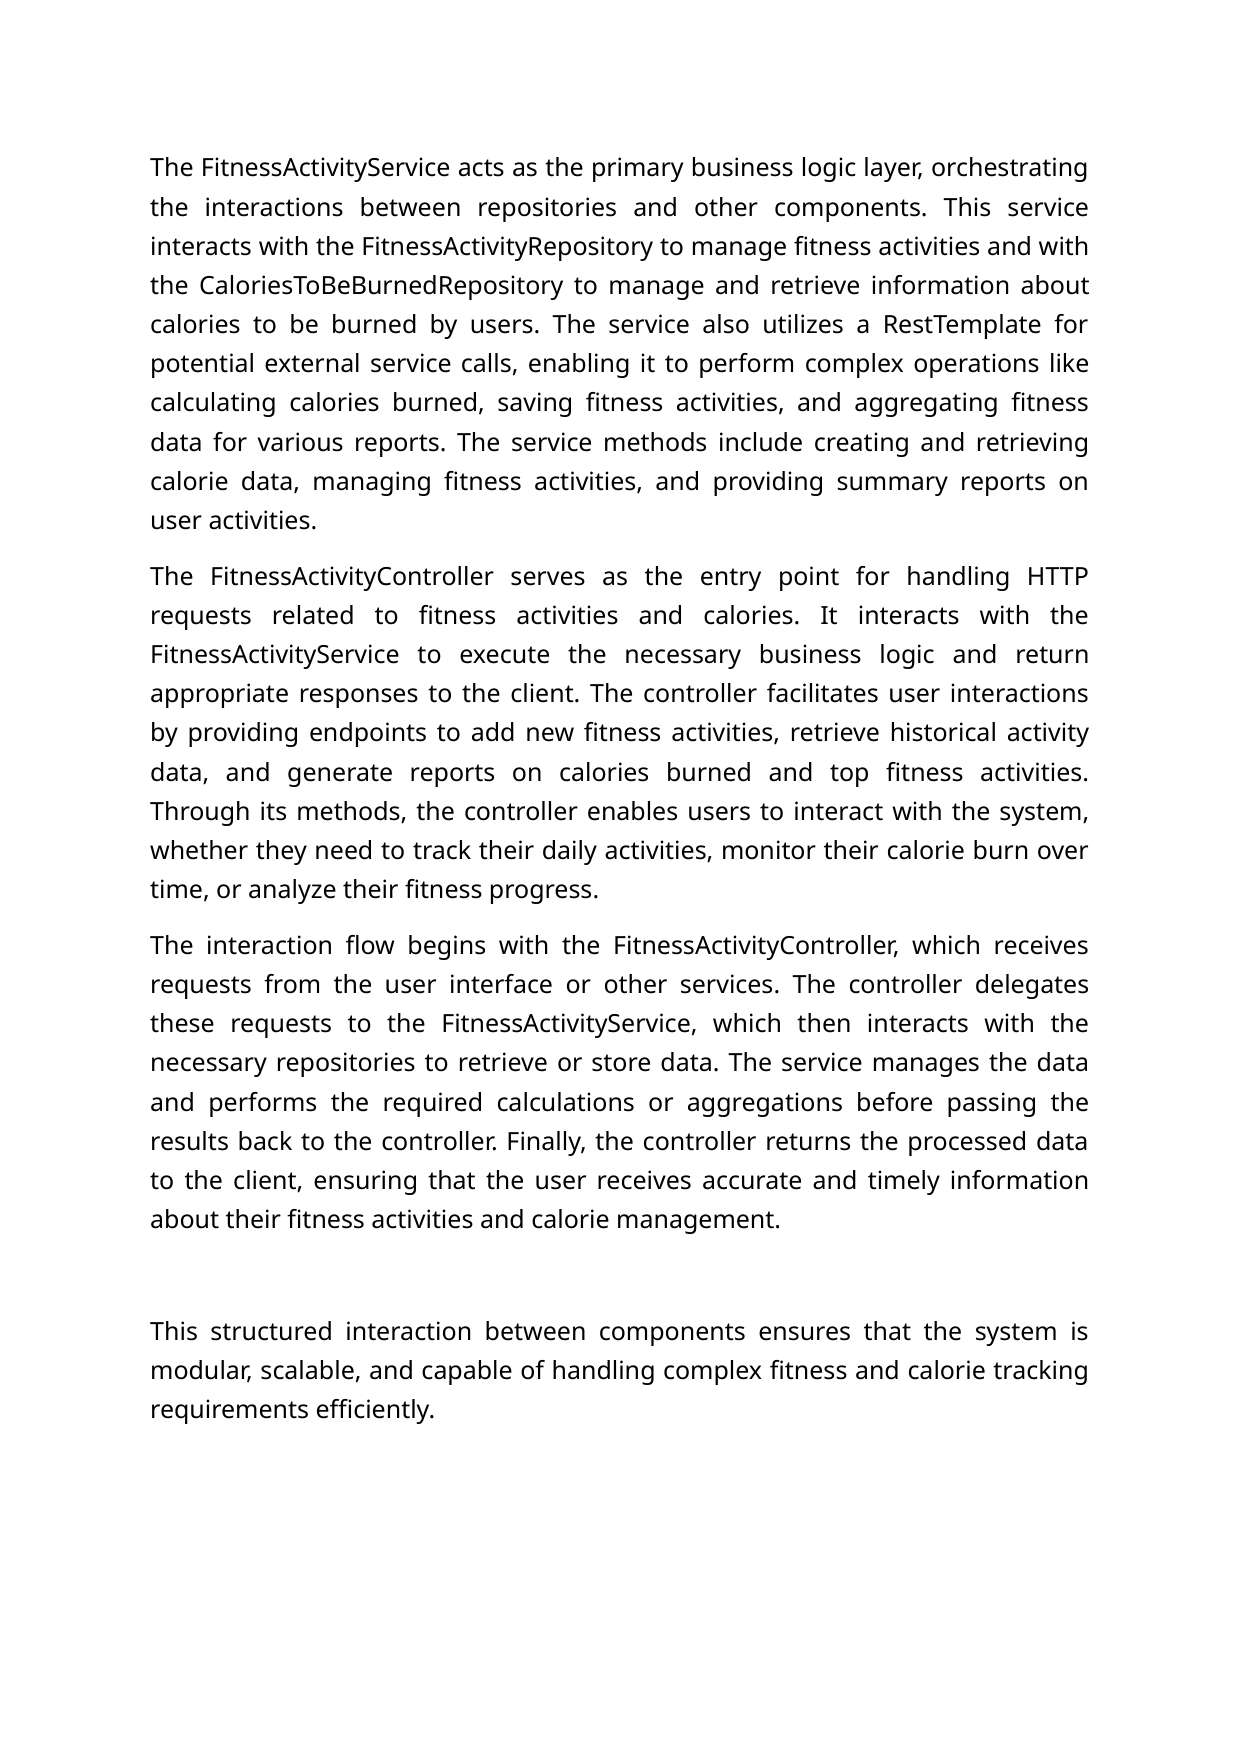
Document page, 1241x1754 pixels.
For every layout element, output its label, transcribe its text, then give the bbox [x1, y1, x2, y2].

text The FitnessActivityService acts as the primary business logic layer, orchestrating the interactions between repositories and other components. This service interacts with the FitnessActivityRepository to manage fitness activities and with the CaloriesToBeBurnedRepository to manage and retrieve information about calories to be burned by users. The service also utilizes a RestTemplate for potential external service calls, enabling it to perform complex operations like calculating calories burned, saving fitness activities, and aggregating fitness data for various reports. The service methods include creating and retrieving calorie data, managing fitness activities, and providing summary reports on user activities. [150, 150, 1090, 537]
text This structured interaction between components ensures that the system is modular, scalable, and capable of handling complex fitness and calorie tracking requirements efficiently. [150, 1313, 1090, 1426]
text The FitnessActivityController serves as the entry point for handling HTTP requests related to fitness activities and calories. It interacts with the FitnessActivityService to execute the necessary business logic and return appropriate responses to the client. The controller facilitates user interactions by providing endpoints to add new fitness activities, retrieve historical activity data, and generate reports on calories burned and top fitness activities. Through its methods, the controller enables users to interact with the system, whether they need to track their daily activities, monitor their calorie burn over time, or analyze their fitness progress. [150, 558, 1090, 906]
text The interaction flow begins with the FitnessActivityController, which receives requests from the user interface or other services. The controller delegates these requests to the FitnessActivityService, which then interacts with the necessary repositories to retrieve or store data. The service manages the data and performs the required calculations or aggregations before passing the results back to the controller. Finally, the controller returns the processed data to the client, ensuring that the user receives accurate and timely information about their fitness activities and calorie management. [150, 927, 1090, 1236]
